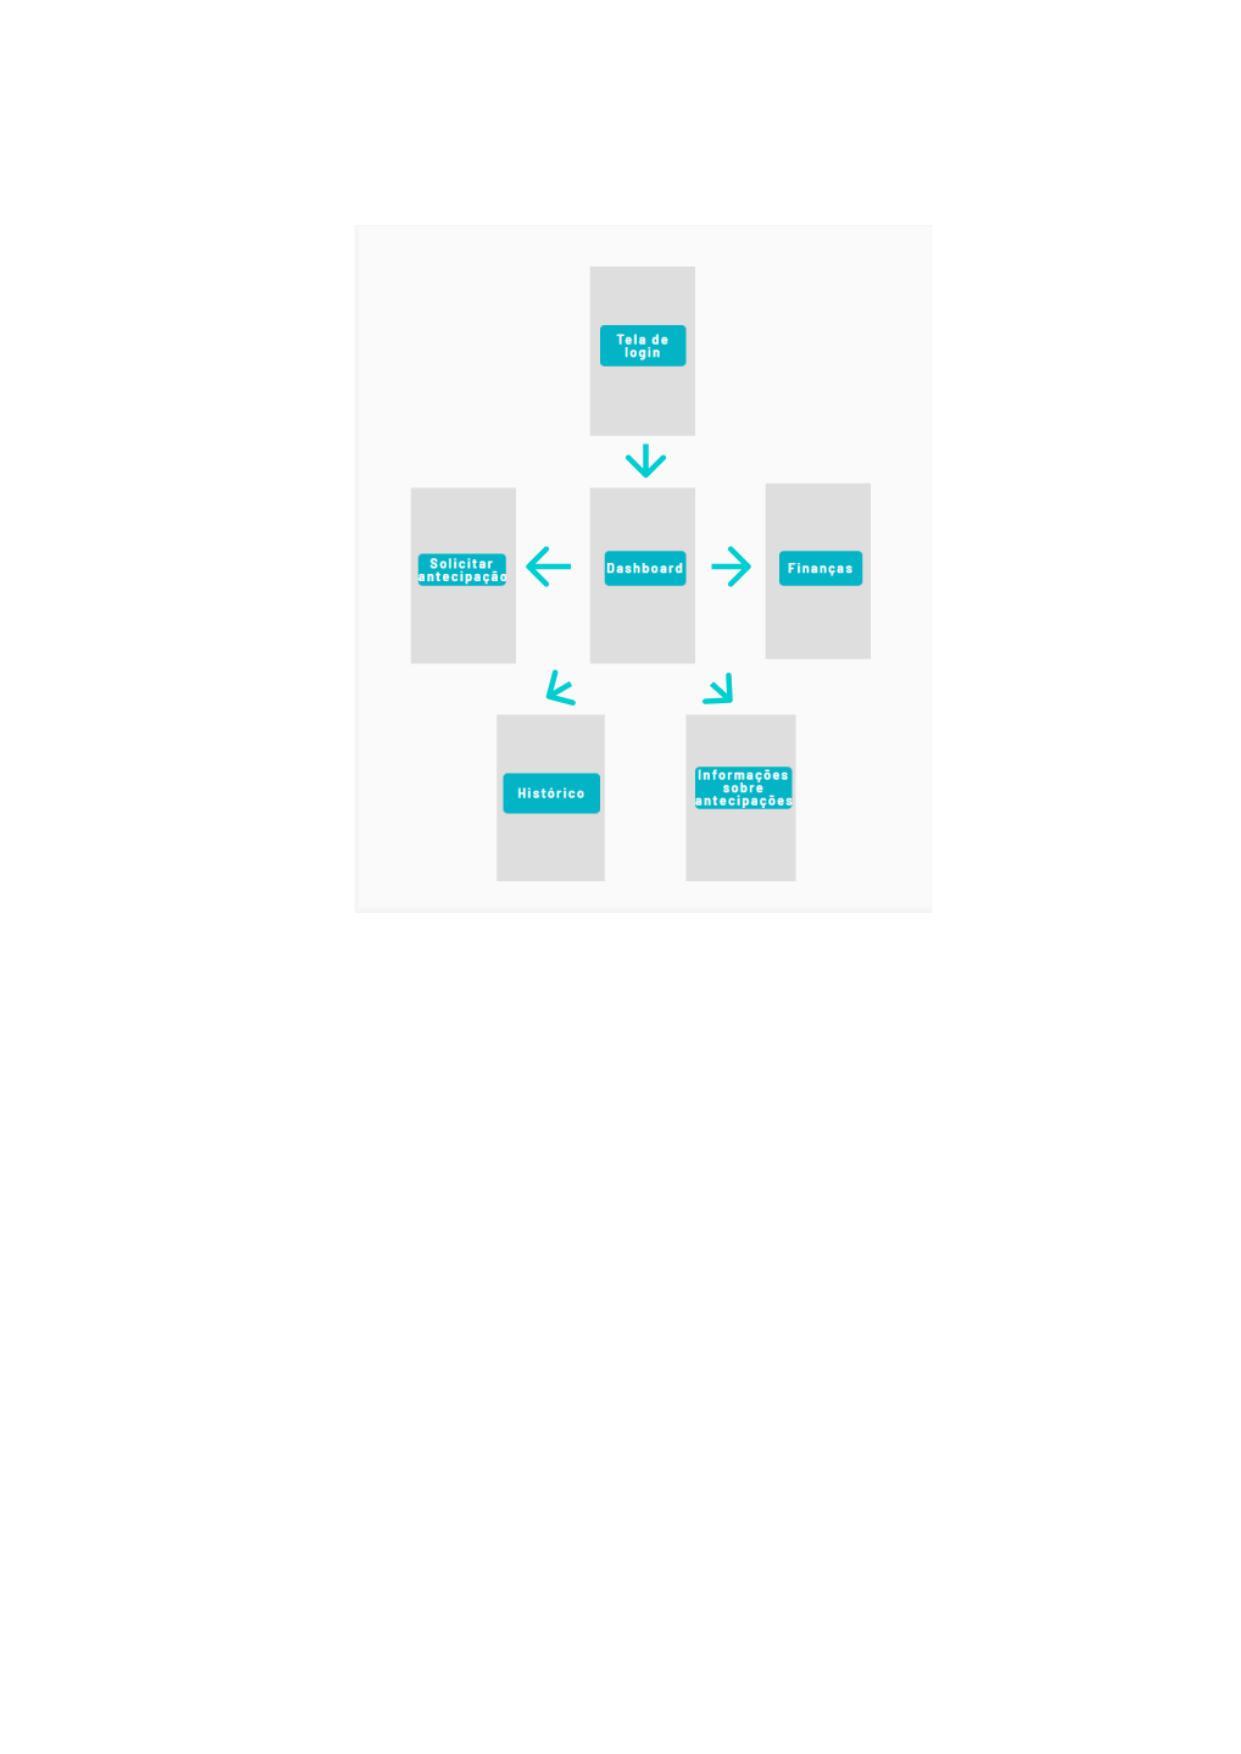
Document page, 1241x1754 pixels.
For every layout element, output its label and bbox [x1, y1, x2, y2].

picture [354, 225, 933, 913]
